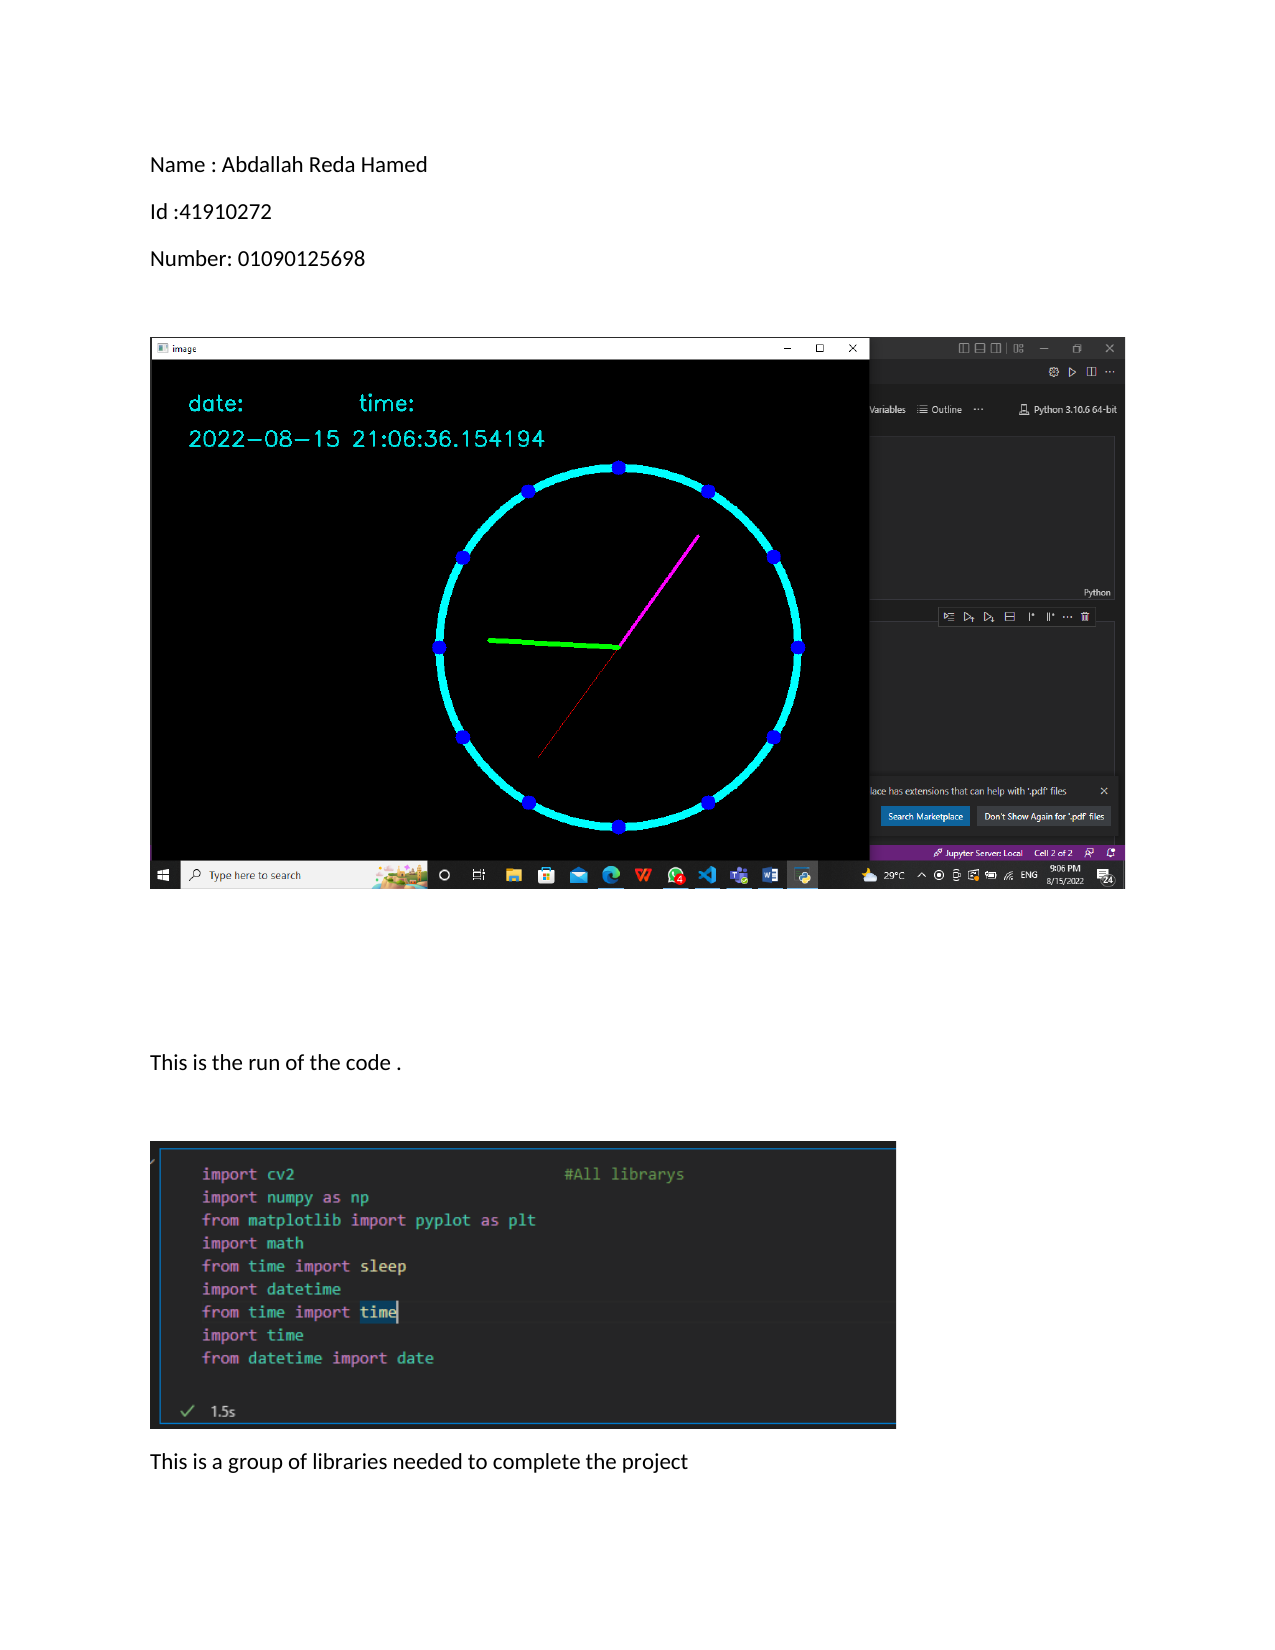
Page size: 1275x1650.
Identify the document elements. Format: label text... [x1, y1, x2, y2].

text Number: 01090125698 [150, 244, 1125, 272]
text Name : Abdallah Reda Hamed [150, 150, 1125, 178]
picture [150, 337, 1125, 889]
picture [150, 1141, 897, 1429]
text Id :41910272 [150, 197, 1125, 225]
text This is the run of the code . [150, 1048, 1125, 1076]
text This is a group of libraries needed to complete the project [150, 1447, 1125, 1475]
